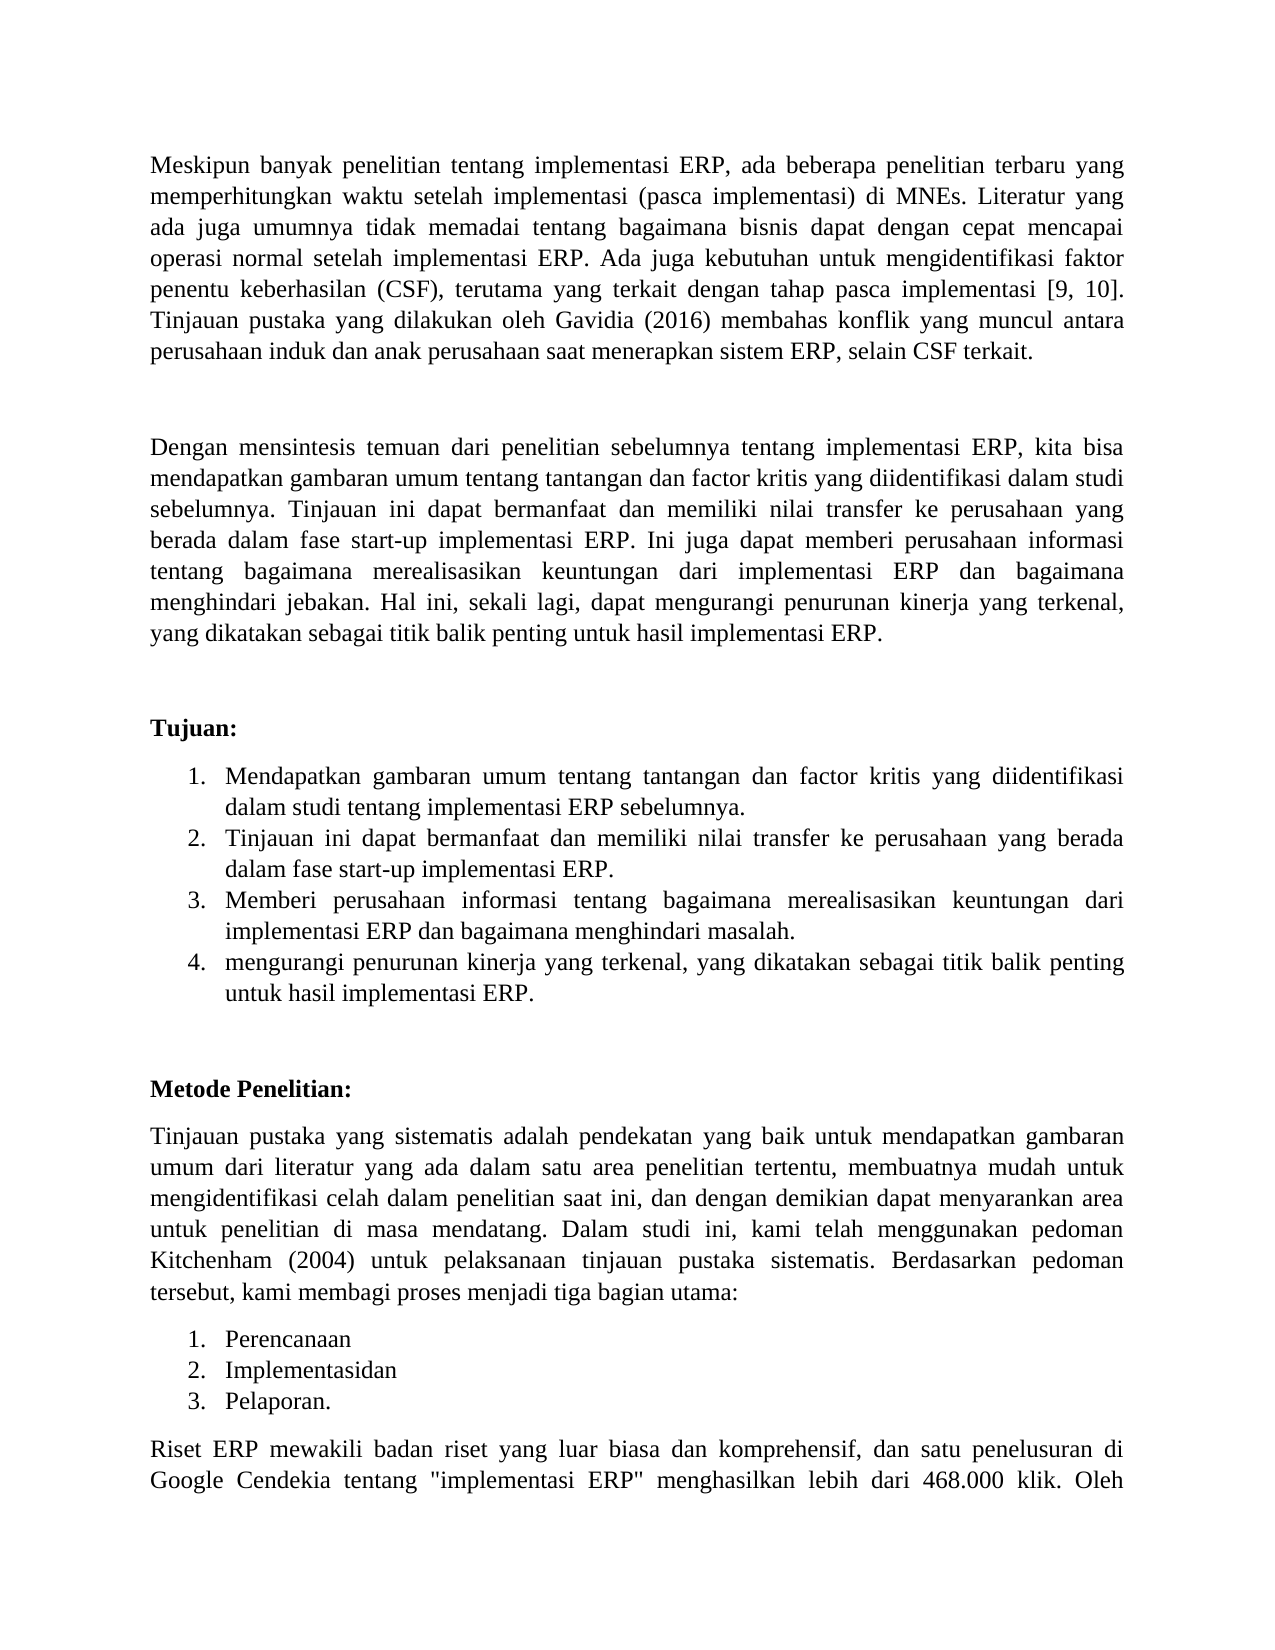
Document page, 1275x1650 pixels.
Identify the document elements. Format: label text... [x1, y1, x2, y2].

text Tinjauan pustaka yang sistematis adalah pendekatan yang baik untuk mendapatkan gambaran umum dari literatur yang ada dalam satu area penelitian tertentu, membuatnya mudah untuk mengidentifikasi celah dalam penelitian saat ini, dan dengan demikian dapat menyarankan area untuk penelitian di masa mendatang. Dalam studi ini, kami telah menggunakan pedoman Kitchenham (2004) untuk pelaksanaan tinjauan pustaka sistematis. Berdasarkan pedoman tersebut, kami membagi proses menjadi tiga bagian utama: [150, 1121, 1125, 1305]
text Tujuan: [150, 713, 1125, 742]
list Tinjauan ini dapat bermanfaat dan memiliki nilai transfer ke perusahaan yang berada dalam fase start-up implementasi ERP. [187, 823, 1125, 883]
list Memberi perusahaan informasi tentang bagaimana merealisasikan keuntungan dari implementasi ERP dan bagaimana menghindari masalah. [187, 885, 1125, 945]
list mengurangi penurunan kinerja yang terkenal, yang dikatakan sebagai titik balik penting untuk hasil implementasi ERP. [187, 947, 1125, 1007]
list Mendapatkan gambaran umum tentang tantangan dan factor kritis yang diidentifikasi dalam studi tentang implementasi ERP sebelumnya. [187, 761, 1125, 821]
list Pelaporan. [187, 1386, 1125, 1415]
list Implementasidan [187, 1355, 1125, 1384]
text Dengan mensintesis temuan dari penelitian sebelumnya tentang implementasi ERP, kita bisa mendapatkan gambaran umum tentang tantangan dan factor kritis yang diidentifikasi dalam studi sebelumnya. Tinjauan ini dapat bermanfaat dan memiliki nilai transfer ke perusahaan yang berada dalam fase start-up implementasi ERP. Ini juga dapat memberi perusahaan informasi tentang bagaimana merealisasikan keuntungan dari implementasi ERP dan bagaimana menghindari jebakan. Hal ini, sekali lagi, dapat mengurangi penurunan kinerja yang terkenal, yang dikatakan sebagai titik balik penting untuk hasil implementasi ERP. [150, 432, 1125, 647]
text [150, 1434, 1125, 1494]
text Meskipun banyak penelitian tentang implementasi ERP, ada beberapa penelitian terbaru yang memperhitungkan waktu setelah implementasi (pasca implementasi) di MNEs. Literatur yang ada juga umumnya tidak memadai tentang bagaimana bisnis dapat dengan cepat mencapai operasi normal setelah implementasi ERP. Ada juga kebutuhan untuk mengidentifikasi faktor penentu keberhasilan (CSF), terutama yang terkait dengan tahap pasca implementasi [9, 10]. Tinjauan pustaka yang dilakukan oleh Gavidia (2016) membahas konflik yang muncul antara perusahaan induk dan anak perusahaan saat menerapkan sistem ERP, selain CSF terkait. [150, 150, 1125, 365]
list Perencanaan [187, 1324, 1125, 1353]
text Metode Penelitian: [150, 1074, 1125, 1102]
